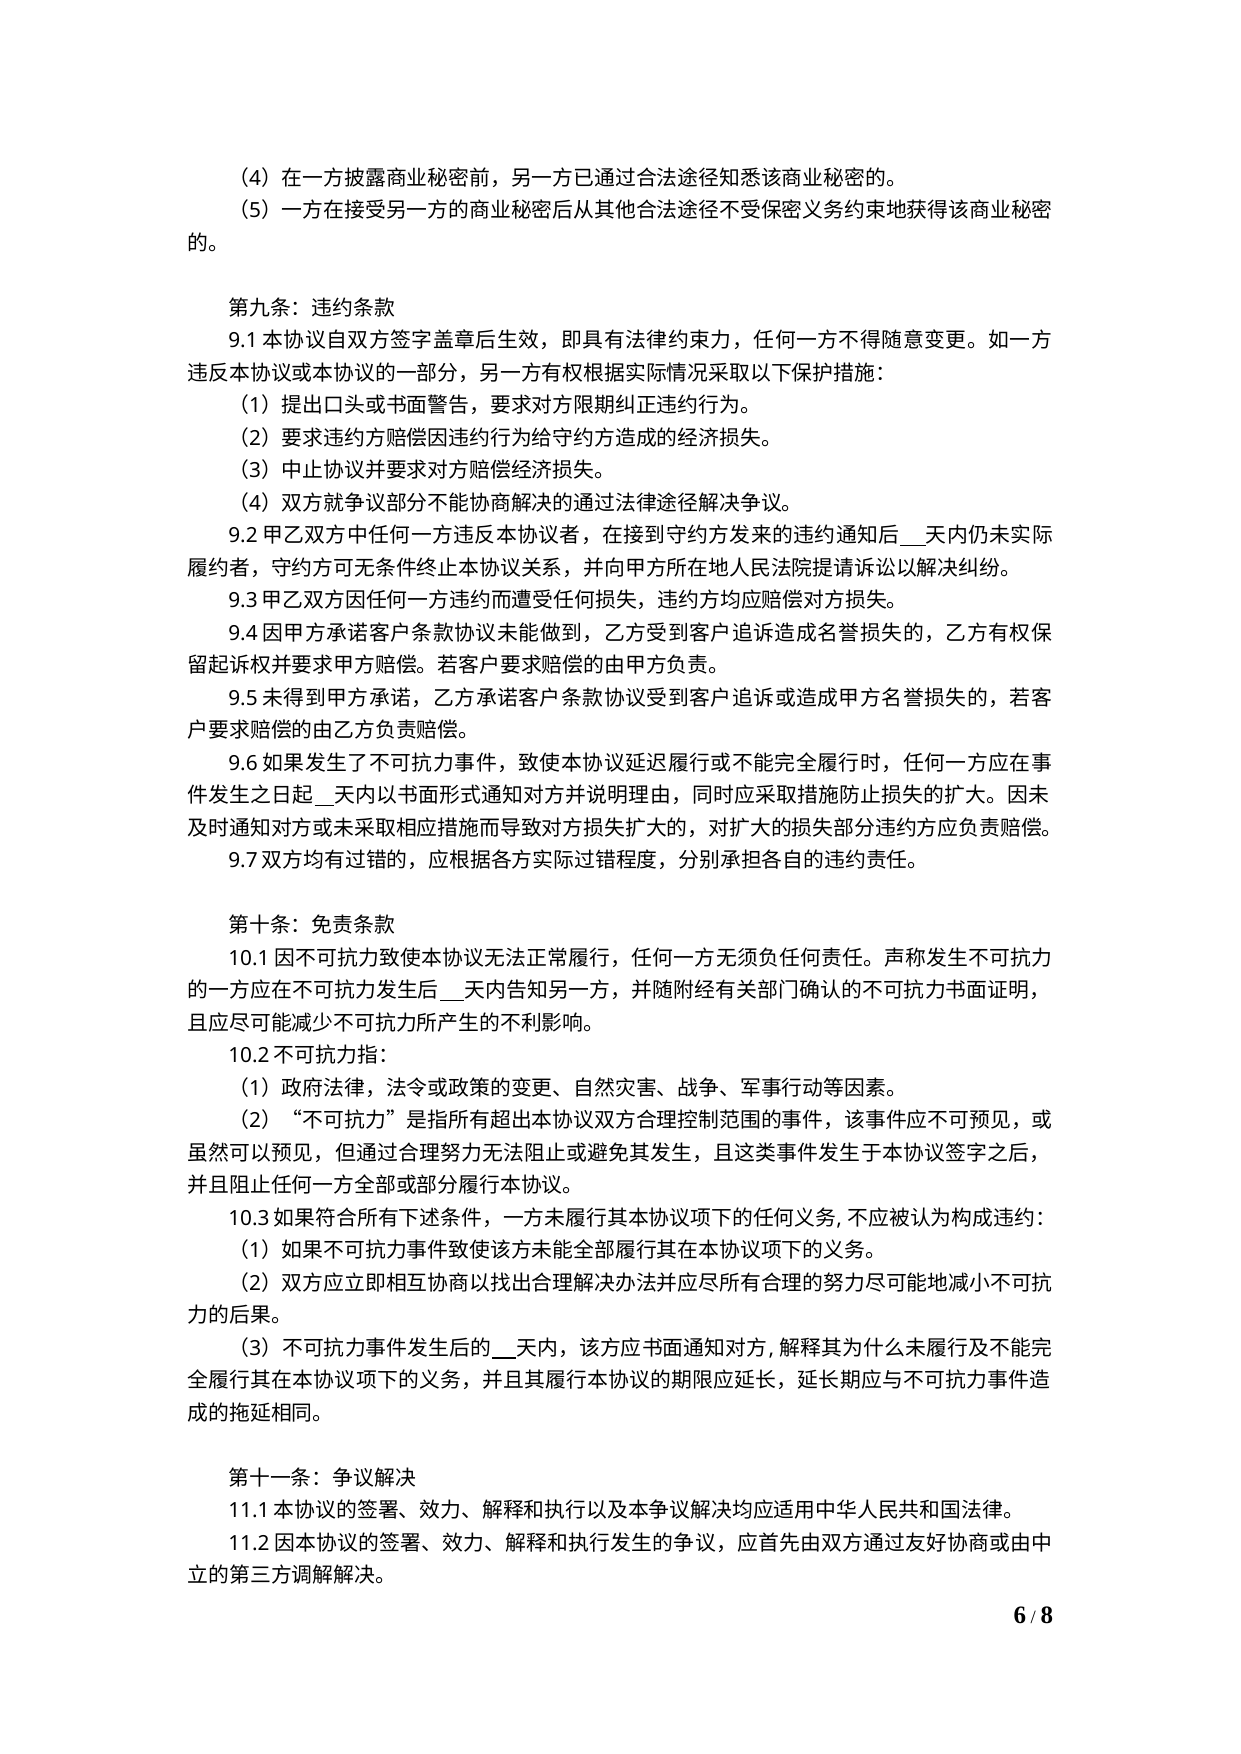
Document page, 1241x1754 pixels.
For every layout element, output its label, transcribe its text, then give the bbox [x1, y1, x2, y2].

text （4）双方就争议部分不能协商解决的通过法律途径解决争议。 [187, 485, 1053, 518]
text 10.1因不可抗力致使本协议无法正常履行，任何一方无须负任何责任。声称发生不可抗力的一方应在不可抗力发生后 天内告知另一方，并随附经有关部门确认的不可抗力书面证明，且应尽可能减少不可抗力所产生的不利影响。 [187, 940, 1053, 1038]
text （2）要求违约方赔偿因违约行为给守约方造成的经济损失。 [187, 420, 1053, 453]
text 10.3如果符合所有下述条件，一方未履行其本协议项下的任何义务, 不应被认为构成违约： [187, 1200, 1053, 1233]
text 9.1本协议自双方签字盖章后生效，即具有法律约束力，任何一方不得随意变更。如一方违反本协议或本协议的一部分，另一方有权根据实际情况采取以下保护措施： [187, 323, 1053, 388]
text （2）“不可抗力”是指所有超出本协议双方合理控制范围的事件，该事件应不可预见，或虽然可以预见，但通过合理努力无法阻止或避免其发生，且这类事件发生于本协议签字之后，并且阻止任何一方全部或部分履行本协议。 [187, 1103, 1053, 1200]
text 10.2不可抗力指： [187, 1038, 1053, 1070]
text （1）提出口头或书面警告，要求对方限期纠正违约行为。 [187, 388, 1053, 420]
text （2）双方应立即相互协商以找出合理解决办法并应尽所有合理的努力尽可能地减小不可抗力的后果。 [187, 1265, 1053, 1330]
text （3）中止协议并要求对方赔偿经济损失。 [187, 453, 1053, 485]
text 9.2甲乙双方中任何一方违反本协议者，在接到守约方发来的违约通知后 天内仍未实际履约者，守约方可无条件终止本协议关系，并向甲方所在地人民法院提请诉讼以解决纠纷。 [187, 518, 1053, 583]
text 9.4因甲方承诺客户条款协议未能做到，乙方受到客户追诉造成名誉损失的，乙方有权保留起诉权并要求甲方赔偿。若客户要求赔偿的由甲方负责。 [187, 615, 1053, 680]
text 第十条：免责条款 [187, 908, 1053, 940]
text （4）在一方披露商业秘密前，另一方已通过合法途径知悉该商业秘密的。 [187, 160, 1053, 193]
text 9.5未得到甲方承诺，乙方承诺客户条款协议受到客户追诉或造成甲方名誉损失的，若客户要求赔偿的由乙方负责赔偿。 [187, 680, 1053, 745]
text （3）不可抗力事件发生后的 天内，该方应书面通知对方, 解释其为什么未履行及不能完全履行其在本协议项下的义务，并且其履行本协议的期限应延长，延长期应与不可抗力事件造成的拖延相同。 [187, 1330, 1053, 1428]
text （1）政府法律，法令或政策的变更、自然灾害、战争、军事行动等因素。 [187, 1070, 1053, 1103]
text 第十一条：争议解决 [187, 1460, 1053, 1493]
text 11.1本协议的签署、效力、解释和执行以及本争议解决均应适用中华人民共和国法律。 [187, 1493, 1053, 1525]
text 9.7双方均有过错的，应根据各方实际过错程度，分别承担各自的违约责任。 [187, 843, 1053, 875]
text （5）一方在接受另一方的商业秘密后从其他合法途径不受保密义务约束地获得该商业秘密的。 [187, 193, 1053, 258]
text 9.6如果发生了不可抗力事件，致使本协议延迟履行或不能完全履行时，任何一方应在事件发生之日起 天内以书面形式通知对方并说明理由，同时应采取措施防止损失的扩大。因未及时通知对方或未采取相应措施而导致对方损失扩大的，对扩大的损失部分违约方应负责赔偿。 [187, 745, 1053, 843]
text （1）如果不可抗力事件致使该方未能全部履行其在本协议项下的义务。 [187, 1233, 1053, 1265]
text 第九条：违约条款 [187, 290, 1053, 323]
text 11.2因本协议的签署、效力、解释和执行发生的争议，应首先由双方通过友好协商或由中立的第三方调解解决。 [187, 1525, 1053, 1590]
text 9.3甲乙双方因任何一方违约而遭受任何损失，违约方均应赔偿对方损失。 [187, 583, 1053, 615]
